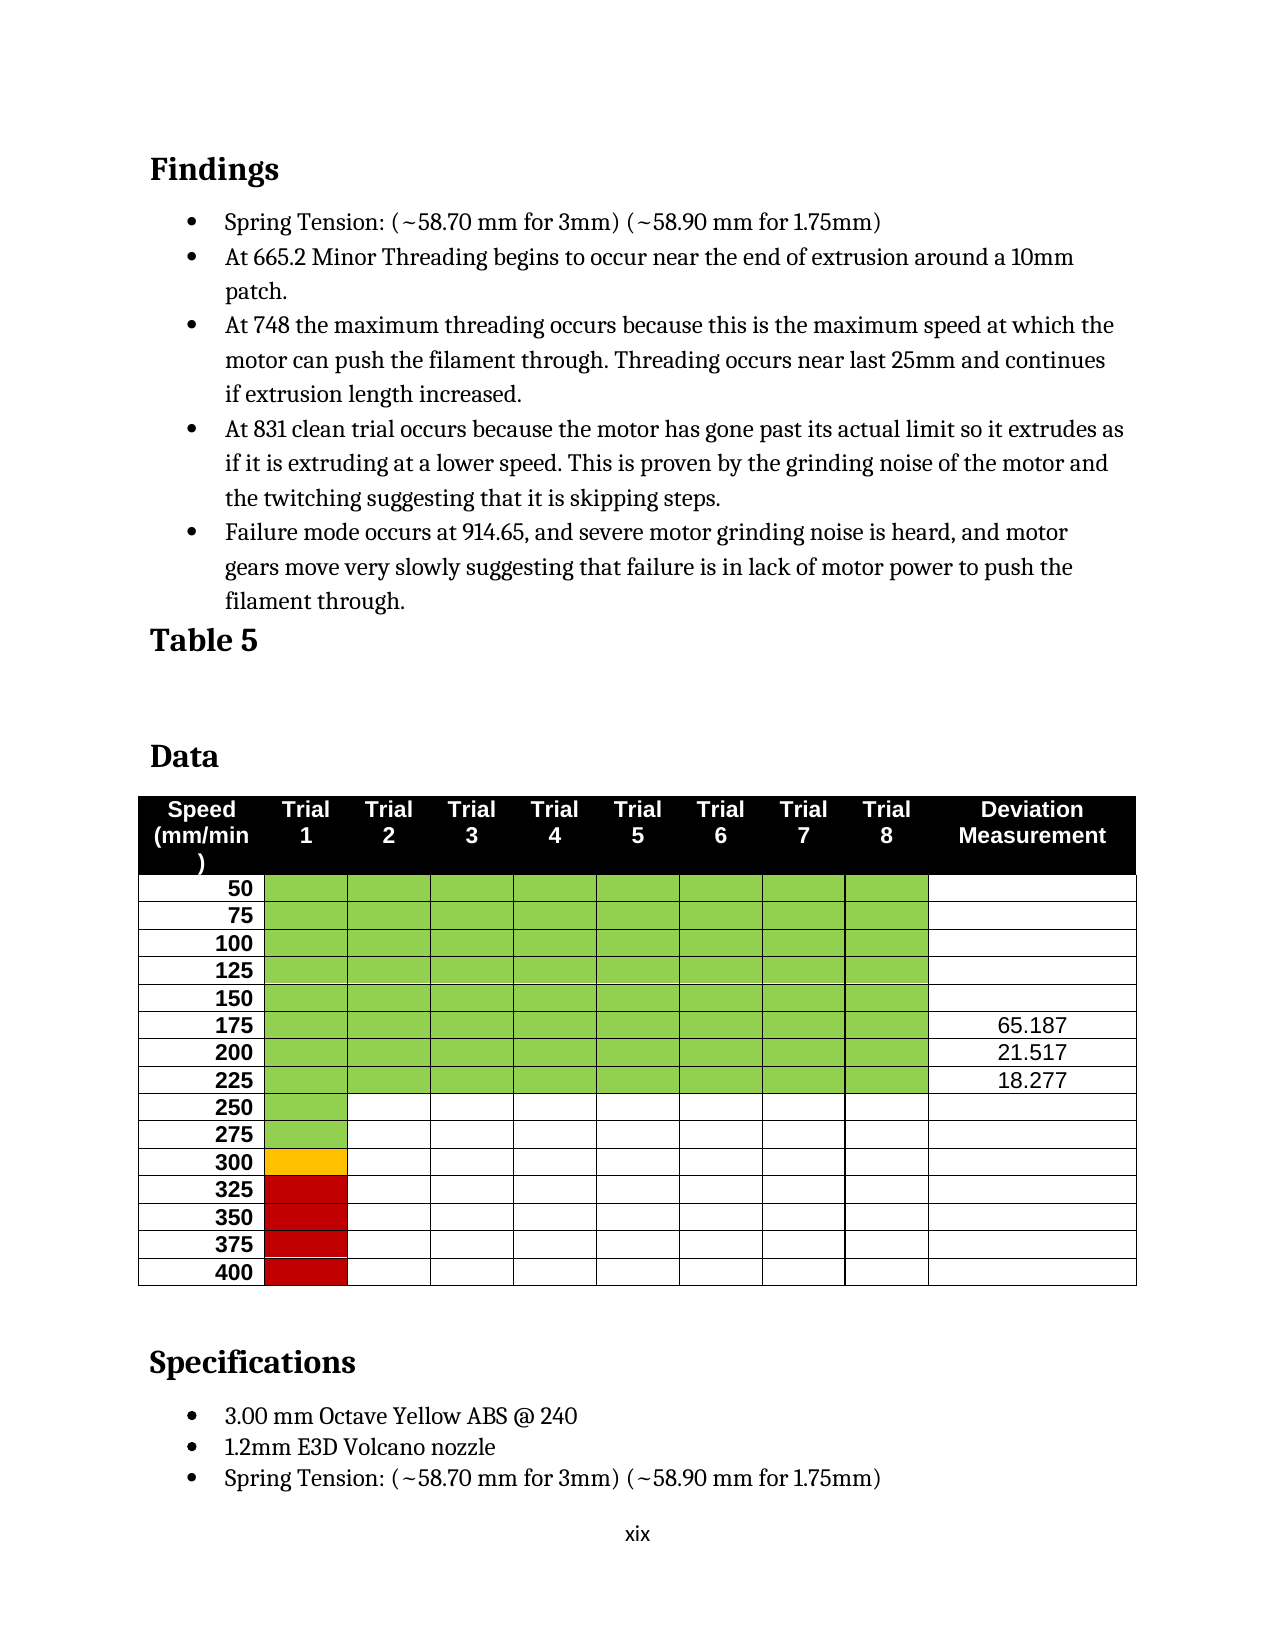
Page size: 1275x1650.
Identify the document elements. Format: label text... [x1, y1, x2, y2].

table_cell [265, 1259, 347, 1285]
table_cell [265, 1176, 347, 1203]
list At 665.2 Minor Threading begins to occur near the end of extrusion around a 10mm patch. [187, 242, 1125, 306]
table_header Trial 3 [430, 796, 513, 875]
table_cell [431, 902, 513, 929]
table_header Deviation Measurement [928, 796, 1136, 875]
table_cell 250 [139, 1094, 264, 1120]
table_cell [763, 1231, 844, 1257]
table_cell [348, 930, 430, 956]
table_cell [929, 957, 1136, 983]
table_cell [348, 1149, 430, 1175]
table_cell [431, 957, 513, 983]
table_cell [680, 1039, 762, 1066]
table_cell [431, 875, 513, 901]
table_cell [431, 1149, 513, 1175]
table_cell [929, 930, 1136, 956]
table_cell [763, 985, 844, 1011]
table_cell [680, 902, 762, 929]
table_cell [514, 1121, 596, 1148]
table_cell 350 [139, 1204, 264, 1230]
table_cell [431, 1121, 513, 1148]
table_cell [846, 1204, 928, 1230]
table_cell [348, 1067, 430, 1093]
table_cell [929, 1204, 1136, 1230]
table_cell [265, 1039, 347, 1066]
table_cell [514, 1039, 596, 1066]
table_cell [597, 875, 679, 901]
text Data [150, 738, 1125, 776]
table_cell [265, 1067, 347, 1093]
table_cell [514, 1204, 596, 1230]
table_cell [846, 985, 928, 1011]
table_cell [431, 985, 513, 1011]
table_header Trial 7 [762, 796, 845, 875]
table_header Trial 8 [845, 796, 928, 875]
table_cell 300 [139, 1149, 264, 1175]
table_cell [763, 1204, 844, 1230]
table_cell [763, 1259, 844, 1285]
table_cell [846, 1094, 928, 1120]
table_cell [265, 1204, 347, 1230]
table_cell [597, 1012, 679, 1038]
table_cell [680, 1094, 762, 1120]
table_cell [597, 1094, 679, 1120]
table_cell [680, 930, 762, 956]
table_cell [846, 1039, 928, 1066]
table_cell [846, 1012, 928, 1038]
table_cell [763, 1067, 844, 1093]
table_cell [763, 902, 844, 929]
table_header Trial 4 [513, 796, 596, 875]
table_cell [348, 1094, 430, 1120]
table_cell [597, 902, 679, 929]
list Spring Tension: (~58.70 mm for 3mm) (~58.90 mm for 1.75mm) [187, 1464, 1125, 1493]
table_cell [265, 1149, 347, 1175]
table_cell [680, 957, 762, 983]
table_cell [929, 1094, 1136, 1120]
table_cell [597, 930, 679, 956]
table_cell [680, 985, 762, 1011]
table_cell [514, 1176, 596, 1203]
table_cell [846, 930, 928, 956]
table_cell [929, 1149, 1136, 1175]
table_cell 225 [139, 1067, 264, 1093]
table_cell [929, 1176, 1136, 1203]
table_header Trial 1 [264, 796, 347, 875]
table_cell 50 [139, 875, 264, 901]
table_cell [514, 1067, 596, 1093]
table_cell [265, 875, 347, 901]
table_cell [431, 1204, 513, 1230]
text Table 5 [150, 622, 1125, 660]
table_cell 175 [139, 1012, 264, 1038]
table_cell [348, 985, 430, 1011]
table_cell [597, 1231, 679, 1257]
table_cell [431, 1039, 513, 1066]
table_cell [763, 1176, 844, 1203]
table_cell [265, 1231, 347, 1257]
table_cell [846, 957, 928, 983]
table_cell [846, 1121, 928, 1148]
table_cell [514, 1012, 596, 1038]
table_cell 100 [139, 930, 264, 956]
table_cell 200 [139, 1039, 264, 1066]
table_cell [680, 875, 762, 901]
table_cell [929, 902, 1136, 929]
table_cell [597, 1067, 679, 1093]
table_cell [514, 1094, 596, 1120]
table_cell [514, 1231, 596, 1257]
table_cell [597, 1259, 679, 1285]
table_header Speed (mm/min) [139, 796, 264, 875]
list Failure mode occurs at 914.65, and severe motor grinding noise is heard, and motor gears move very slowly suggesting that failure is in lack of motor power to push the filament through. [187, 518, 1125, 616]
table_cell [763, 1094, 844, 1120]
table_cell [265, 1094, 347, 1120]
table_cell [265, 985, 347, 1011]
table_cell [431, 1259, 513, 1285]
table_cell [597, 1204, 679, 1230]
table_cell 375 [139, 1231, 264, 1257]
table_cell [763, 1012, 844, 1038]
table_cell [597, 1176, 679, 1203]
table_cell 18.277 [929, 1067, 1136, 1093]
table_cell [929, 985, 1136, 1011]
table_cell [763, 875, 844, 901]
table_cell [846, 1176, 928, 1203]
table_cell [514, 957, 596, 983]
table_cell [846, 1259, 928, 1285]
table_cell [431, 930, 513, 956]
table_header Trial 5 [596, 796, 679, 875]
table_cell [514, 985, 596, 1011]
table_cell [763, 1121, 844, 1148]
table_cell [597, 985, 679, 1011]
table_cell [431, 1012, 513, 1038]
table_cell [431, 1094, 513, 1120]
table_cell [265, 902, 347, 929]
table_cell [597, 957, 679, 983]
table_cell [680, 1012, 762, 1038]
table_header Trial 2 [347, 796, 430, 875]
table_cell [846, 902, 928, 929]
table_cell [348, 875, 430, 901]
table_cell 75 [139, 902, 264, 929]
table_cell [348, 1259, 430, 1285]
table_cell [929, 875, 1136, 901]
table_cell [680, 1259, 762, 1285]
table_cell [514, 875, 596, 901]
table_cell [680, 1121, 762, 1148]
table_cell [348, 1039, 430, 1066]
table_cell [514, 1259, 596, 1285]
table_cell [265, 957, 347, 983]
table_cell [514, 902, 596, 929]
table_cell [763, 1039, 844, 1066]
list At 831 clean trial occurs because the motor has gone past its actual limit so it extrudes as if it is extruding at a lower speed. This is proven by the grinding noise of the motor and the twitching suggesting that it is skipping steps. [187, 415, 1125, 513]
table_cell 21.517 [929, 1039, 1136, 1066]
table_cell [680, 1176, 762, 1203]
table_cell [846, 875, 928, 901]
table_cell [846, 1149, 928, 1175]
table_cell [348, 1121, 430, 1148]
table_cell [680, 1204, 762, 1230]
table_cell [763, 957, 844, 983]
table_cell 275 [139, 1121, 264, 1148]
table_cell [431, 1231, 513, 1257]
table_cell [514, 1149, 596, 1175]
table_cell [431, 1067, 513, 1093]
table_cell 150 [139, 985, 264, 1011]
table_cell [597, 1149, 679, 1175]
table_cell [265, 1121, 347, 1148]
table_cell 65.187 [929, 1012, 1136, 1038]
table_cell [431, 1176, 513, 1203]
table_cell [348, 902, 430, 929]
table_cell [348, 1231, 430, 1257]
table_cell [348, 1176, 430, 1203]
table_cell 400 [139, 1259, 264, 1285]
table_cell [929, 1259, 1136, 1285]
list At 748 the maximum threading occurs because this is the maximum speed at which the motor can push the filament through. Threading occurs near last 25mm and continues if extrusion length increased. [187, 311, 1125, 409]
table_cell [348, 1012, 430, 1038]
list Spring Tension: (~58.70 mm for 3mm) (~58.90 mm for 1.75mm) [187, 208, 1125, 237]
table_cell 325 [139, 1176, 264, 1203]
table_cell [763, 1149, 844, 1175]
table_cell [929, 1121, 1136, 1148]
table_cell [597, 1039, 679, 1066]
table_cell [265, 1012, 347, 1038]
table_cell [348, 957, 430, 983]
table_cell [763, 930, 844, 956]
list 1.2mm E3D Volcano nozzle [187, 1433, 1125, 1462]
text Findings [150, 150, 1125, 188]
table_cell [680, 1231, 762, 1257]
text Specifications [150, 1344, 1125, 1382]
table_cell [597, 1121, 679, 1148]
table_cell [680, 1149, 762, 1175]
table_cell [265, 930, 347, 956]
table_cell [514, 930, 596, 956]
table_cell [348, 1204, 430, 1230]
table_cell [846, 1067, 928, 1093]
table_cell [846, 1231, 928, 1257]
table_cell [929, 1231, 1136, 1257]
table_cell [680, 1067, 762, 1093]
table_cell 125 [139, 957, 264, 983]
table_header Trial 6 [679, 796, 762, 875]
list 3.00 mm Octave Yellow ABS @ 240 [187, 1402, 1125, 1431]
